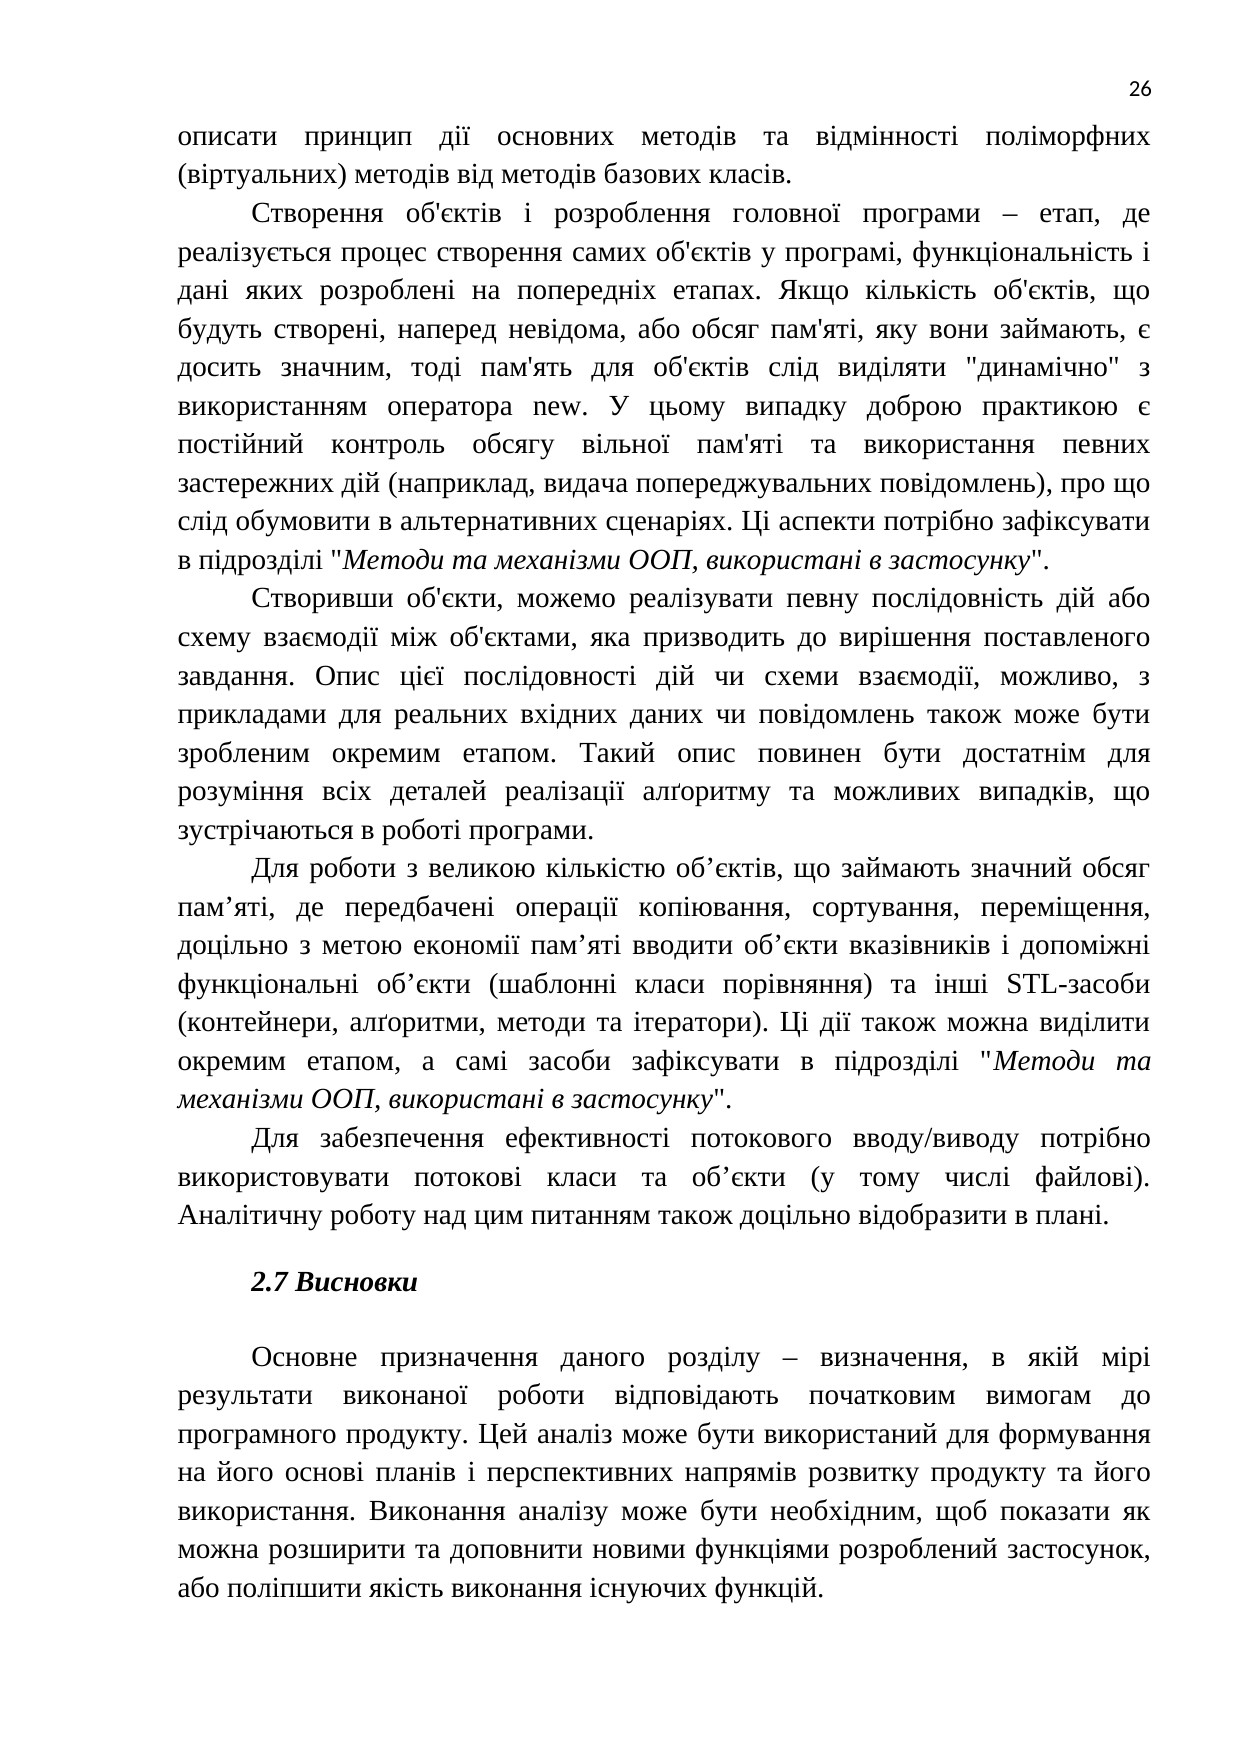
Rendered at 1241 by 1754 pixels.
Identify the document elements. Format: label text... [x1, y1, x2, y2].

text Для роботи з великою кількістю об’єктів, що займають значний обсяг пам’яті, де передбачені операції копіювання, сортування, переміщення, доцільно з метою економії пам’яті вводити об’єкти вказівників і допоміжні функціональні об’єкти (шаблонні класи порівняння) та інші STL-засоби (контейнери, алґоритми, методи та ітератори). Ці дії також можна виділити окремим етапом, а самі засоби зафіксувати в підрозділі "Методи та механізми ООП, використані в застосунку". [177, 850, 1152, 1115]
subtitle 2.7 Висновки [177, 1264, 1152, 1298]
text Для забезпечення ефективності потокового вводу/виводу потрібно використовувати потокові класи та об’єкти (у тому числі файлові). Аналітичну роботу над цим питанням також доцільно відобразити в плані. [177, 1120, 1152, 1231]
text Створивши об'єкти, можемо реалізувати певну послідовність дій або схему взаємодії між об'єктами, яка призводить до вирішення поставленого завдання. Опис цієї послідовності дій чи схеми взаємодії, можливо, з прикладами для реальних вхідних даних чи повідомлень також може бути зробленим окремим етапом. Такий опис повинен бути достатнім для розуміння всіх деталей реалізації алґоритму та можливих випадків, що зустрічаються в роботі програми. [177, 581, 1152, 845]
text Створення об'єктів і розроблення головної програми – етап, де реалізується процес створення самих об'єктів у програмі, функціональність і дані яких розроблені на попередніх етапах. Якщо кількість об'єктів, що будуть створені, наперед невідома, або обсяг пам'яті, яку вони займають, є досить значним, тоді пам'ять для об'єктів слід виділяти "динамічно" з використанням оператора new. У цьому випадку доброю практикою є постійний контроль обсягу вільної пам'яті та використання певних застережних дій (наприклад, видача попереджувальних повідомлень), про що слід обумовити в альтернативних сценаріях. Ці аспекти потрібно зафіксувати в підрозділі "Методи та механізми ООП, використані в застосунку". [177, 195, 1152, 576]
